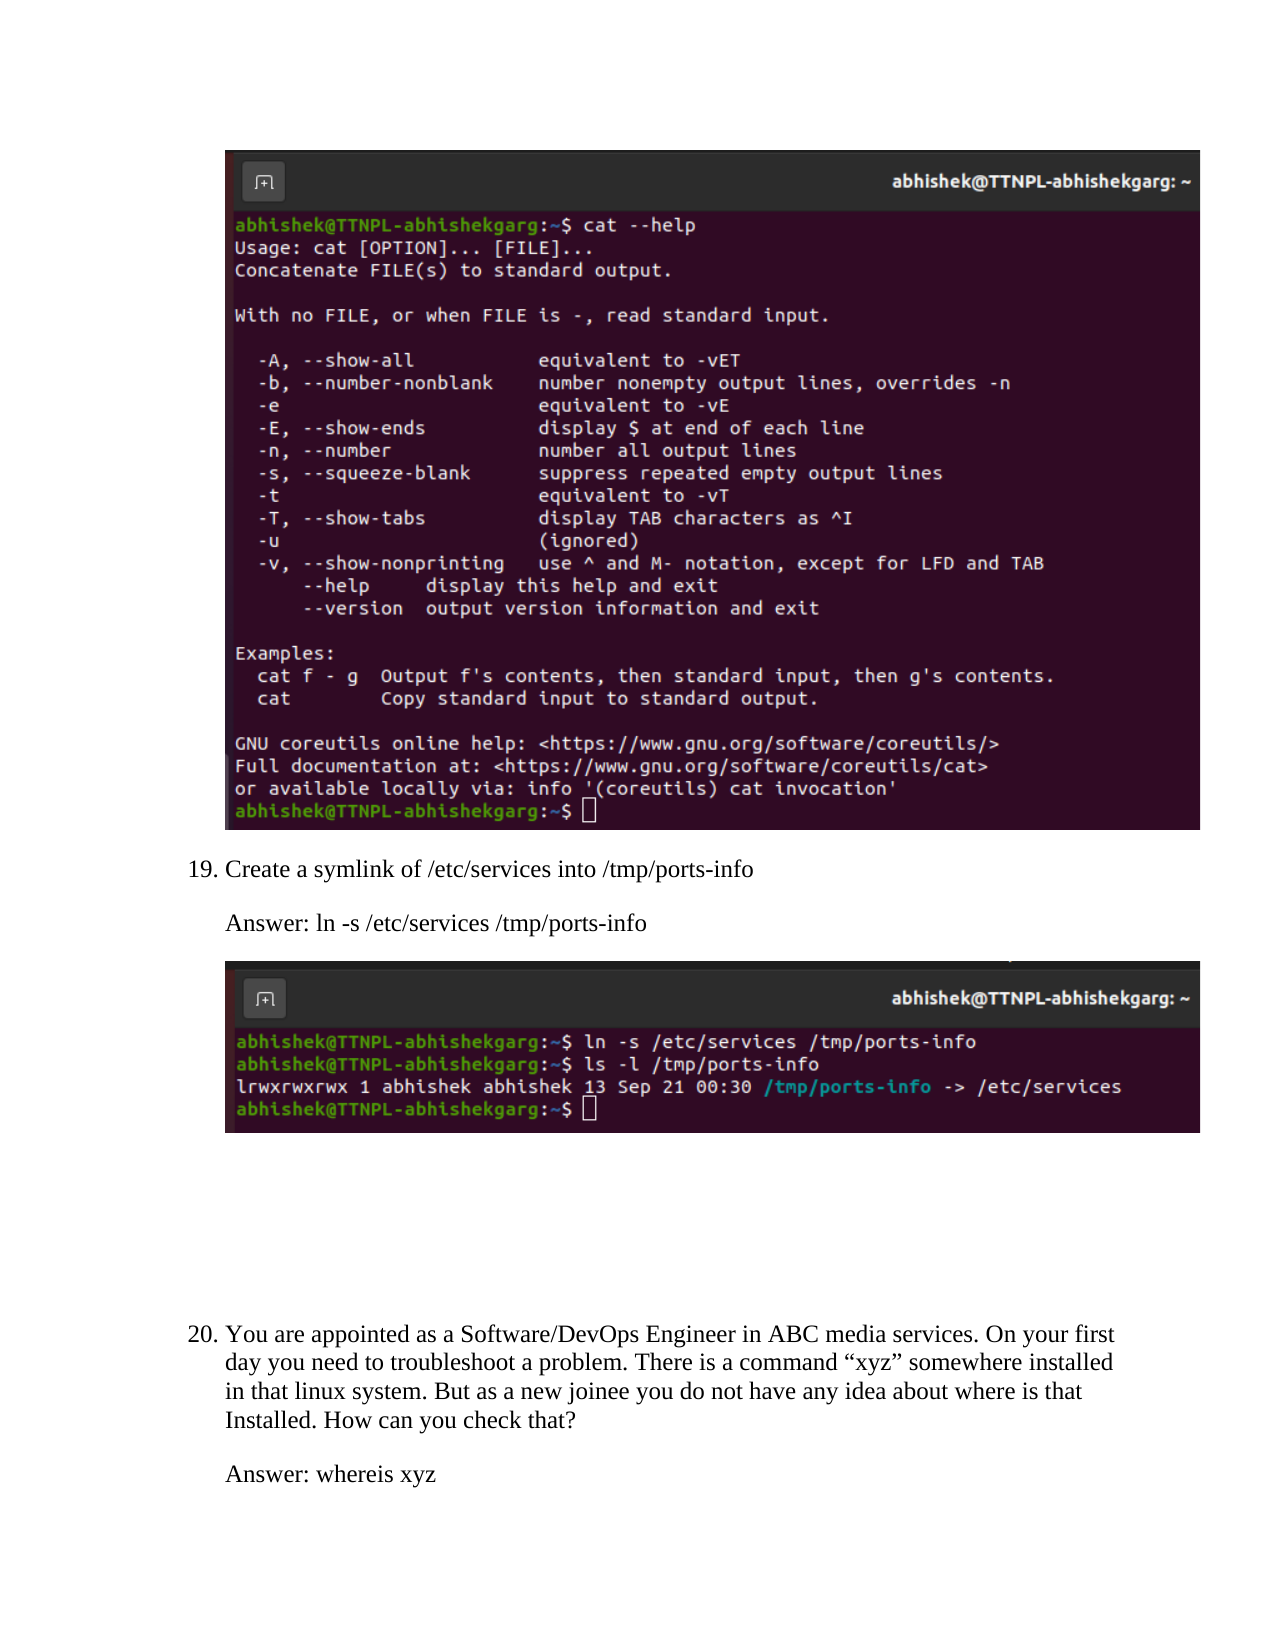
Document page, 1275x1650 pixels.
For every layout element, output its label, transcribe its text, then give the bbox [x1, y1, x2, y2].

list You are appointed as a Software/DevOps Engineer in ABC media services. On your first day you need to troubleshoot a problem. There is a command “xyz” somewhere installed in that linux system. But as a new joinee you do not have any idea about where is that Installed. How can you check that? [187, 1319, 1125, 1434]
picture [225, 961, 1200, 1133]
picture [225, 150, 1200, 830]
list Create a symlink of /etc/services into /tmp/ports-info [187, 854, 1125, 883]
text Answer: whereis xyz [225, 1459, 1125, 1487]
text Answer: ln -s /etc/services /tmp/ports-info [225, 908, 1125, 937]
